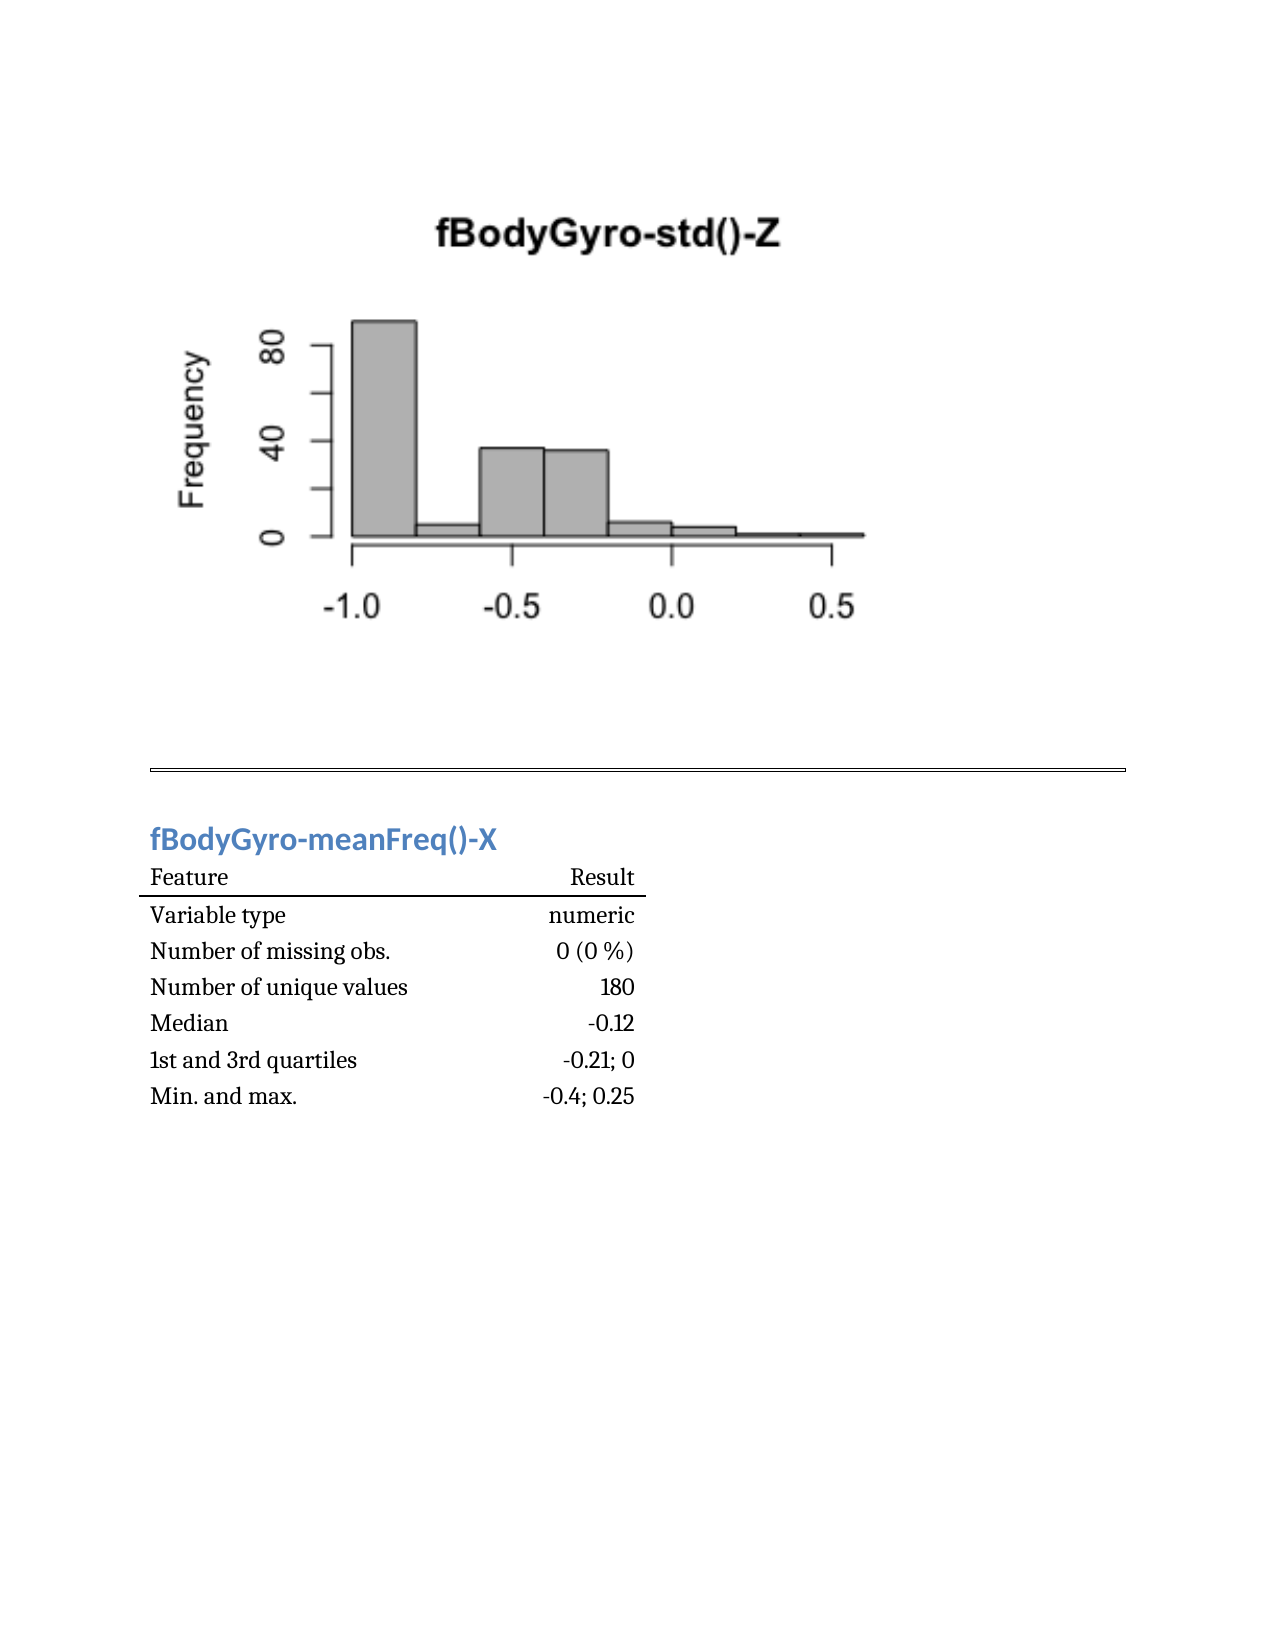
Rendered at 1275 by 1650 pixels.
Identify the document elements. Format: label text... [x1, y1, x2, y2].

table_cell Number of missing obs. [139, 933, 486, 969]
table_cell Number of unique values [139, 969, 486, 1006]
table_cell Median [139, 1006, 486, 1042]
table_cell 1st and 3rd quartiles [139, 1042, 486, 1078]
table_header Result [486, 859, 646, 895]
table_cell numeric [486, 897, 646, 933]
table_cell -0.4; 0.25 [486, 1078, 646, 1114]
table_header Feature [139, 859, 486, 895]
table_cell 0 (0 %) [486, 933, 646, 969]
picture [168, 150, 969, 750]
subtitle fBodyGyro-meanFreq()-X [150, 818, 1125, 859]
table_cell -0.12 [486, 1006, 646, 1042]
table_cell Variable type [139, 897, 486, 933]
table_cell Min. and max. [139, 1078, 486, 1114]
table_cell 180 [486, 969, 646, 1006]
table_cell -0.21; 0 [486, 1042, 646, 1078]
